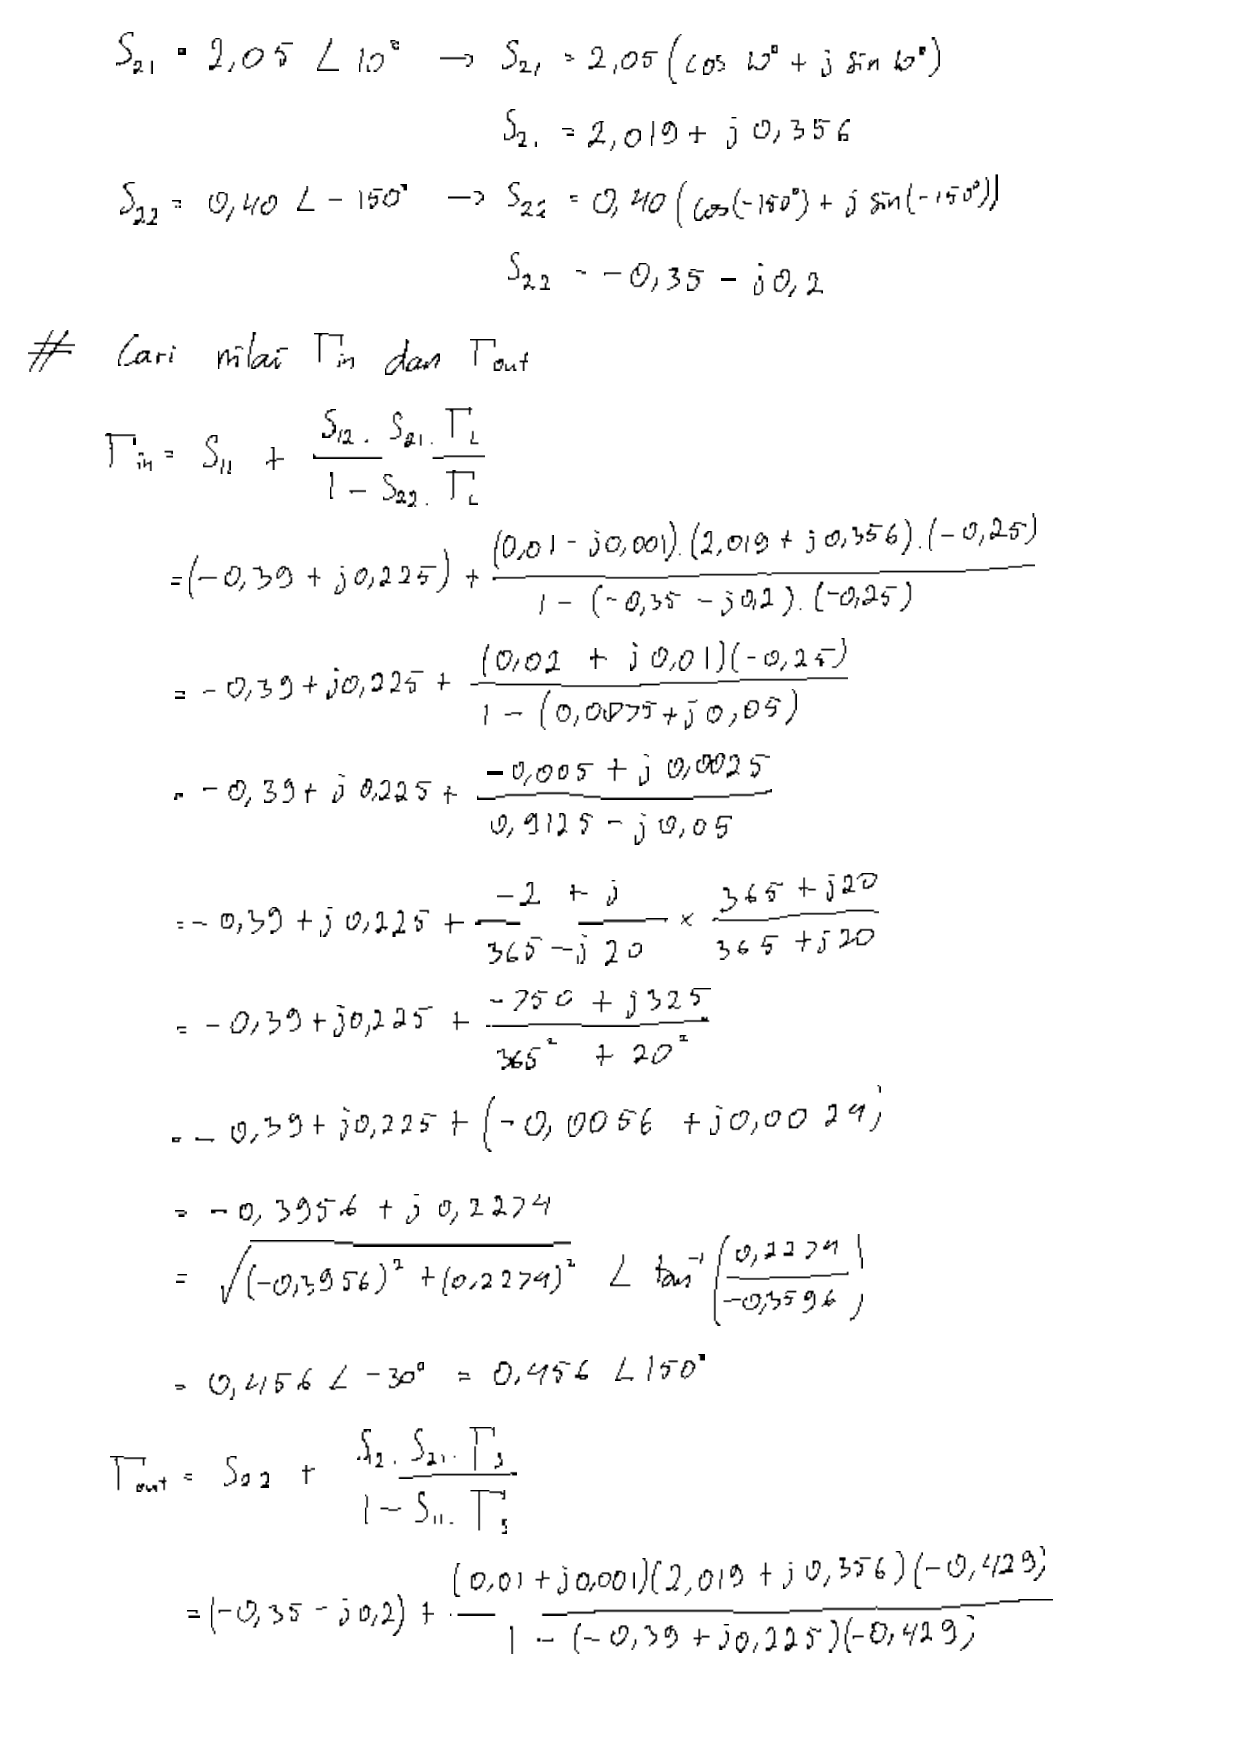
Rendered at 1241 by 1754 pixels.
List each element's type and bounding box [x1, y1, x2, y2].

picture [736, 1617, 932, 1653]
picture [446, 470, 478, 505]
picture [203, 638, 848, 730]
picture [266, 447, 284, 470]
picture [209, 192, 277, 222]
picture [313, 407, 485, 459]
picture [638, 1558, 773, 1596]
picture [748, 37, 940, 77]
picture [488, 934, 587, 964]
picture [565, 34, 696, 84]
picture [501, 1111, 551, 1141]
picture [175, 691, 185, 699]
picture [439, 1194, 550, 1225]
picture [448, 191, 484, 205]
picture [383, 474, 428, 507]
picture [187, 1610, 200, 1618]
picture [651, 121, 677, 146]
picture [570, 880, 617, 906]
picture [502, 40, 540, 76]
picture [475, 918, 668, 925]
picture [576, 270, 586, 279]
picture [605, 940, 642, 966]
picture [28, 330, 75, 372]
picture [177, 1005, 469, 1037]
picture [359, 40, 399, 72]
picture [458, 1360, 588, 1385]
picture [218, 332, 288, 369]
picture [615, 1354, 705, 1381]
picture [314, 333, 354, 369]
picture [211, 1594, 434, 1636]
picture [487, 771, 503, 775]
picture [570, 181, 687, 228]
picture [385, 339, 440, 375]
picture [588, 121, 641, 151]
picture [175, 1362, 424, 1400]
picture [105, 433, 173, 471]
picture [203, 780, 251, 807]
picture [727, 117, 804, 149]
picture [172, 1096, 495, 1152]
picture [276, 1194, 419, 1224]
picture [814, 119, 850, 141]
picture [297, 186, 342, 211]
picture [175, 1210, 187, 1217]
picture [174, 793, 183, 800]
picture [684, 1113, 700, 1134]
picture [450, 1599, 1053, 1651]
picture [689, 126, 706, 143]
picture [491, 813, 593, 838]
picture [513, 754, 649, 786]
picture [604, 263, 680, 292]
picture [320, 907, 464, 937]
picture [508, 252, 550, 290]
picture [379, 780, 457, 804]
picture [508, 182, 545, 218]
picture [209, 38, 293, 72]
picture [178, 48, 186, 55]
picture [118, 334, 176, 366]
picture [754, 263, 823, 297]
picture [497, 882, 540, 906]
picture [116, 32, 153, 74]
picture [341, 1427, 517, 1479]
picture [668, 753, 770, 780]
picture [330, 472, 366, 499]
picture [302, 1465, 315, 1484]
picture [477, 789, 772, 800]
picture [359, 184, 407, 209]
picture [610, 1234, 863, 1326]
picture [783, 1551, 923, 1589]
picture [470, 339, 528, 371]
picture [320, 1259, 575, 1296]
picture [568, 1108, 651, 1137]
picture [681, 873, 879, 960]
picture [562, 128, 574, 136]
picture [694, 173, 998, 221]
picture [608, 813, 732, 845]
picture [510, 1623, 581, 1654]
picture [224, 1456, 269, 1488]
picture [317, 38, 339, 71]
picture [211, 1203, 261, 1226]
picture [454, 1563, 635, 1597]
picture [120, 182, 157, 225]
picture [504, 109, 537, 147]
picture [440, 54, 473, 67]
picture [584, 1624, 729, 1650]
picture [687, 269, 704, 291]
picture [926, 1546, 1045, 1581]
picture [189, 513, 1036, 618]
picture [110, 1456, 192, 1492]
picture [177, 907, 312, 934]
picture [171, 577, 182, 585]
picture [264, 774, 377, 803]
picture [203, 435, 231, 474]
picture [365, 1490, 507, 1534]
picture [596, 1035, 688, 1066]
picture [703, 55, 725, 75]
picture [176, 1274, 187, 1283]
picture [221, 1240, 571, 1304]
picture [497, 1038, 557, 1070]
picture [710, 1085, 881, 1135]
picture [172, 200, 181, 208]
picture [486, 988, 711, 1027]
